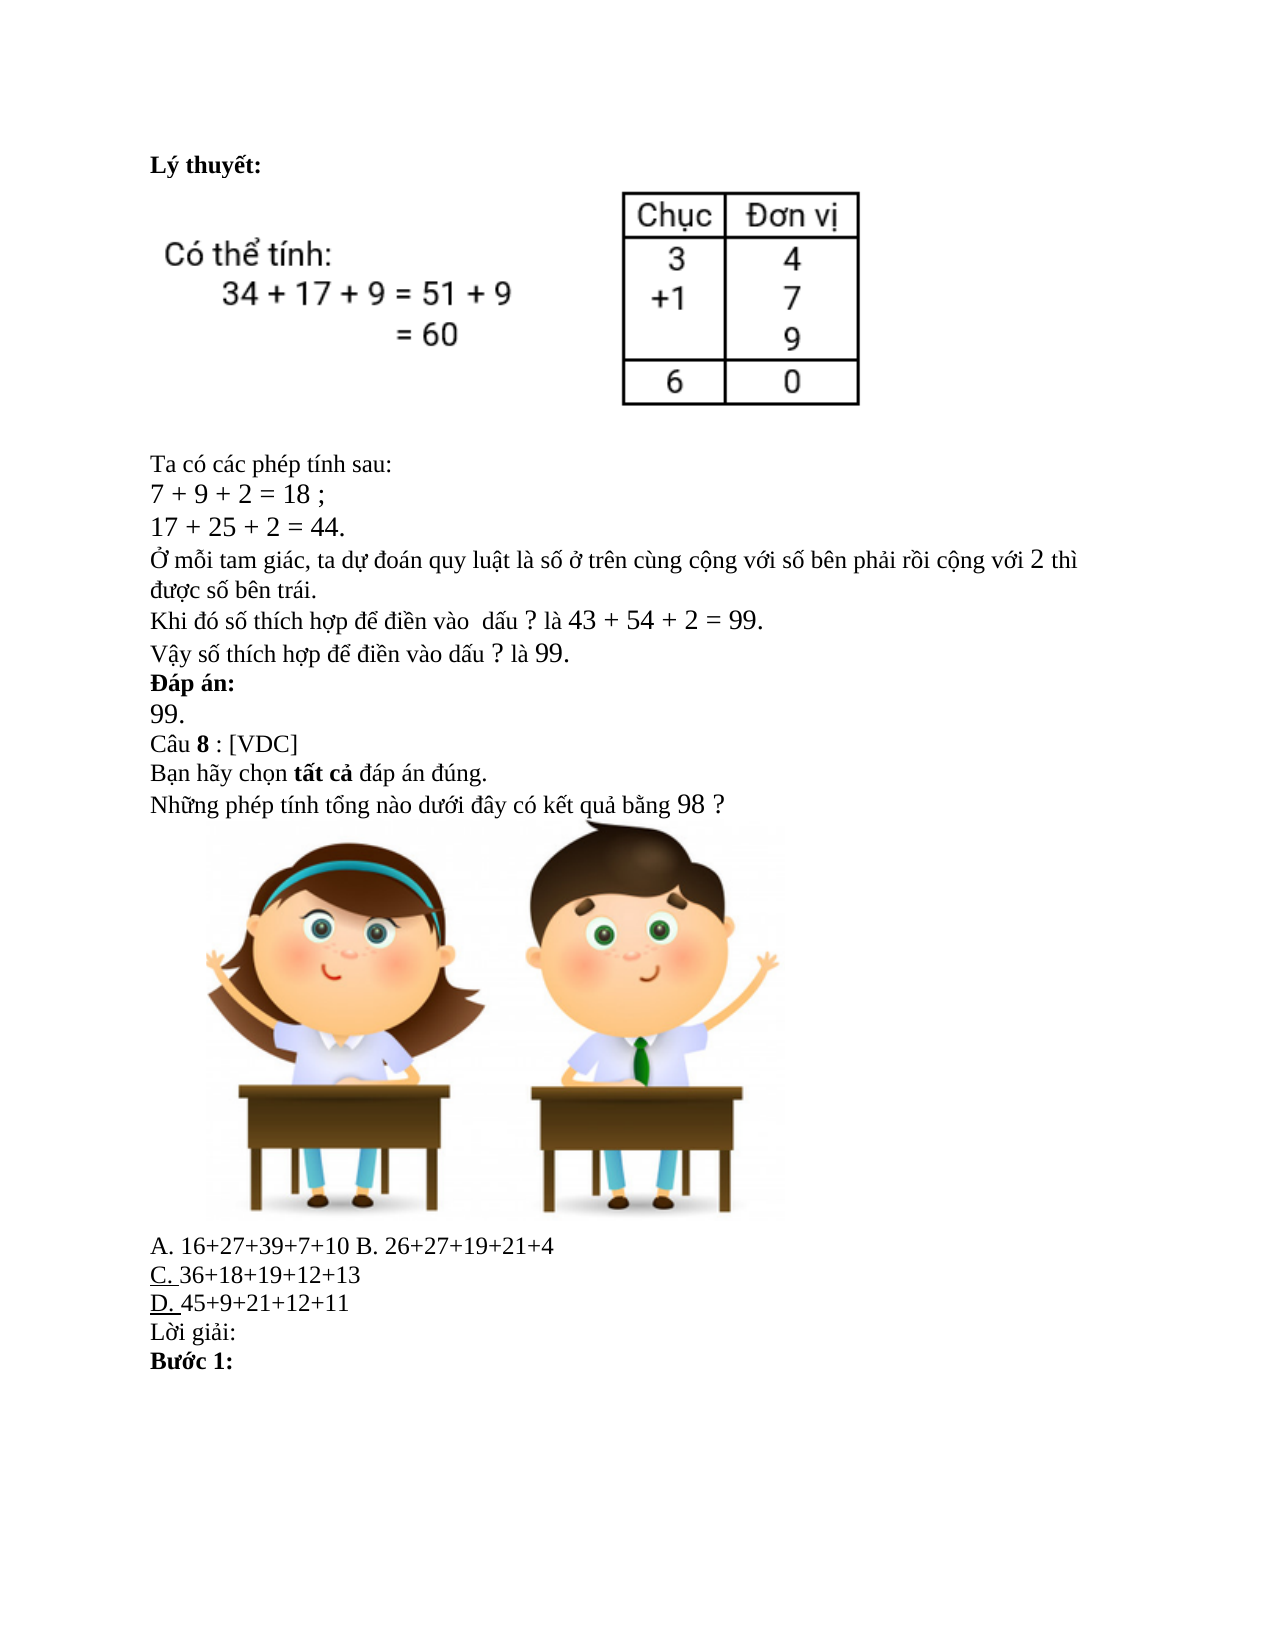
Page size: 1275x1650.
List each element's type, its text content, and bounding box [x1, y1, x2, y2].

text Lời giải: [150, 1317, 1125, 1346]
picture [206, 819, 785, 1221]
text D. 45+9+21+12+11 [150, 1288, 1125, 1317]
text A. 16+27+39+7+10 B. 26+27+19+21+4 [150, 1231, 1125, 1260]
text Bước 1: [150, 1346, 1125, 1375]
text C. 36+18+19+12+13 [150, 1260, 1125, 1288]
picture [150, 178, 871, 420]
text Câu 8 : [VDC] [150, 729, 1125, 758]
